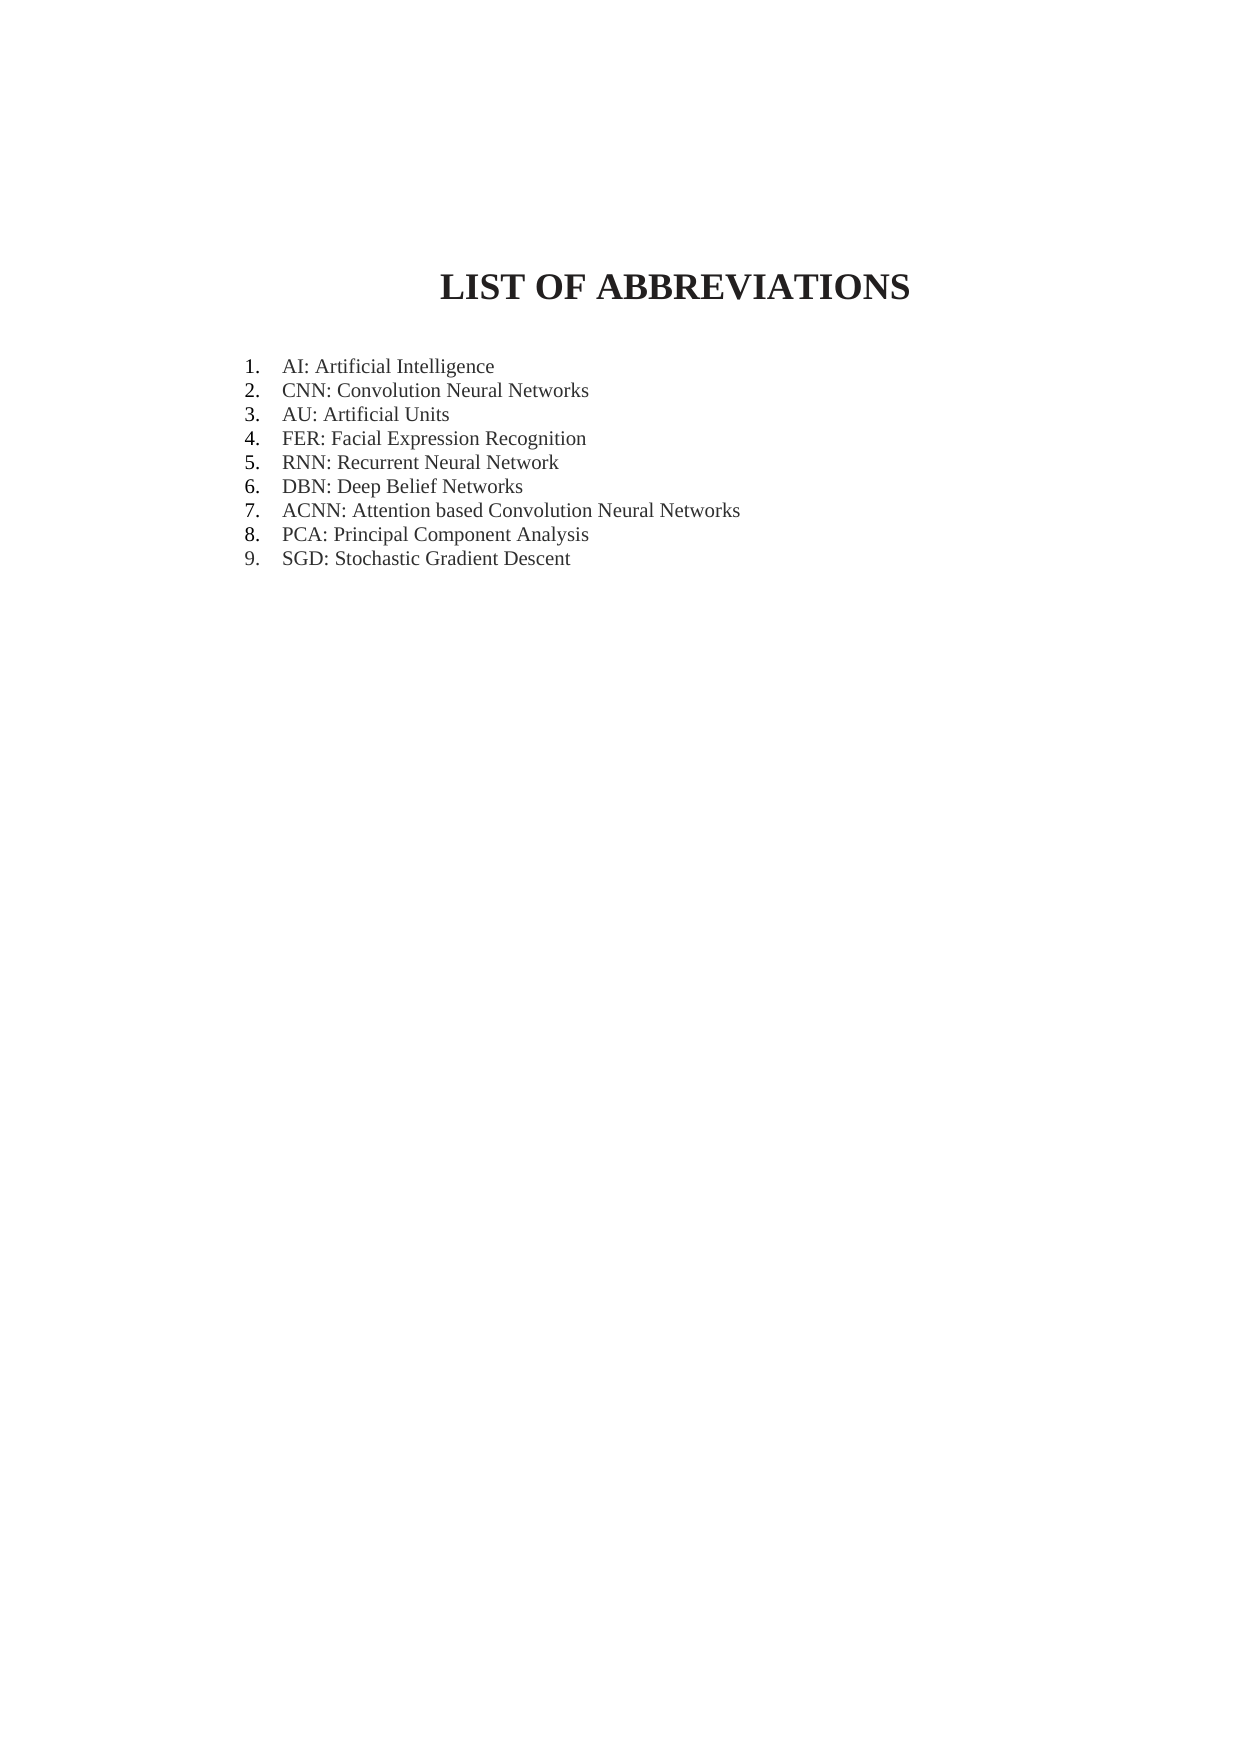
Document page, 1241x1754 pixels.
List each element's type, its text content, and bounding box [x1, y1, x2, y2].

list PCA: Principal Component Analysis [244, 522, 1122, 546]
list DBN: Deep Belief Networks [244, 474, 1122, 498]
list FER: Facial Expression Recognition [244, 426, 1122, 450]
list SGD: Stochastic Gradient Descent [244, 546, 1122, 570]
list RNN: Recurrent Neural Network [244, 450, 1122, 474]
list AU: Artificial Units [244, 402, 1122, 426]
list CNN: Convolution Neural Networks [244, 378, 1122, 402]
list ACNN: Attention based Convolution Neural Networks [244, 498, 1122, 522]
text LIST OF ABBREVIATIONS [177, 264, 1173, 307]
list AI: Artificial Intelligence [244, 354, 1122, 378]
